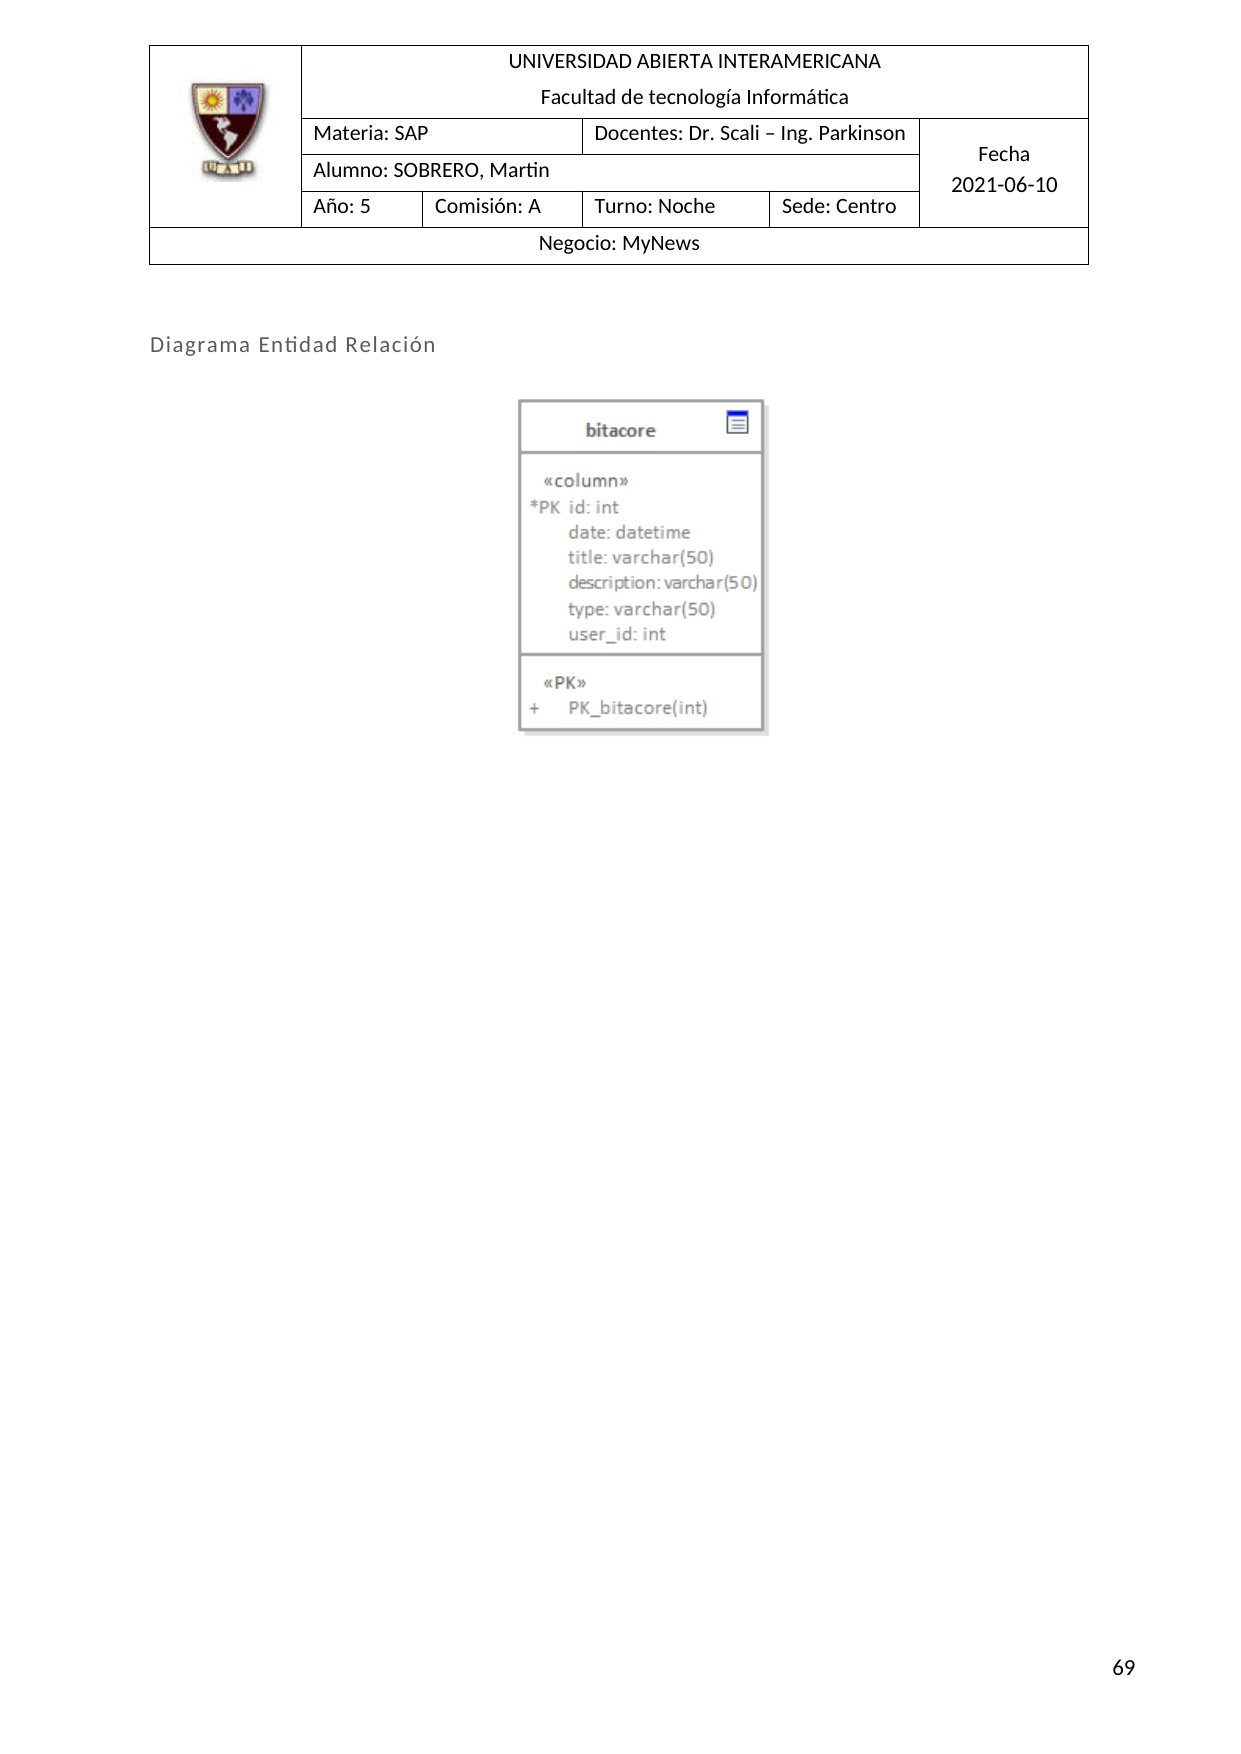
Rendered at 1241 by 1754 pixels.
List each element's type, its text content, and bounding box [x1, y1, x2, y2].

picture [509, 387, 777, 744]
picture [177, 74, 278, 187]
subtitle Diagrama Entidad Relación [150, 330, 1135, 358]
